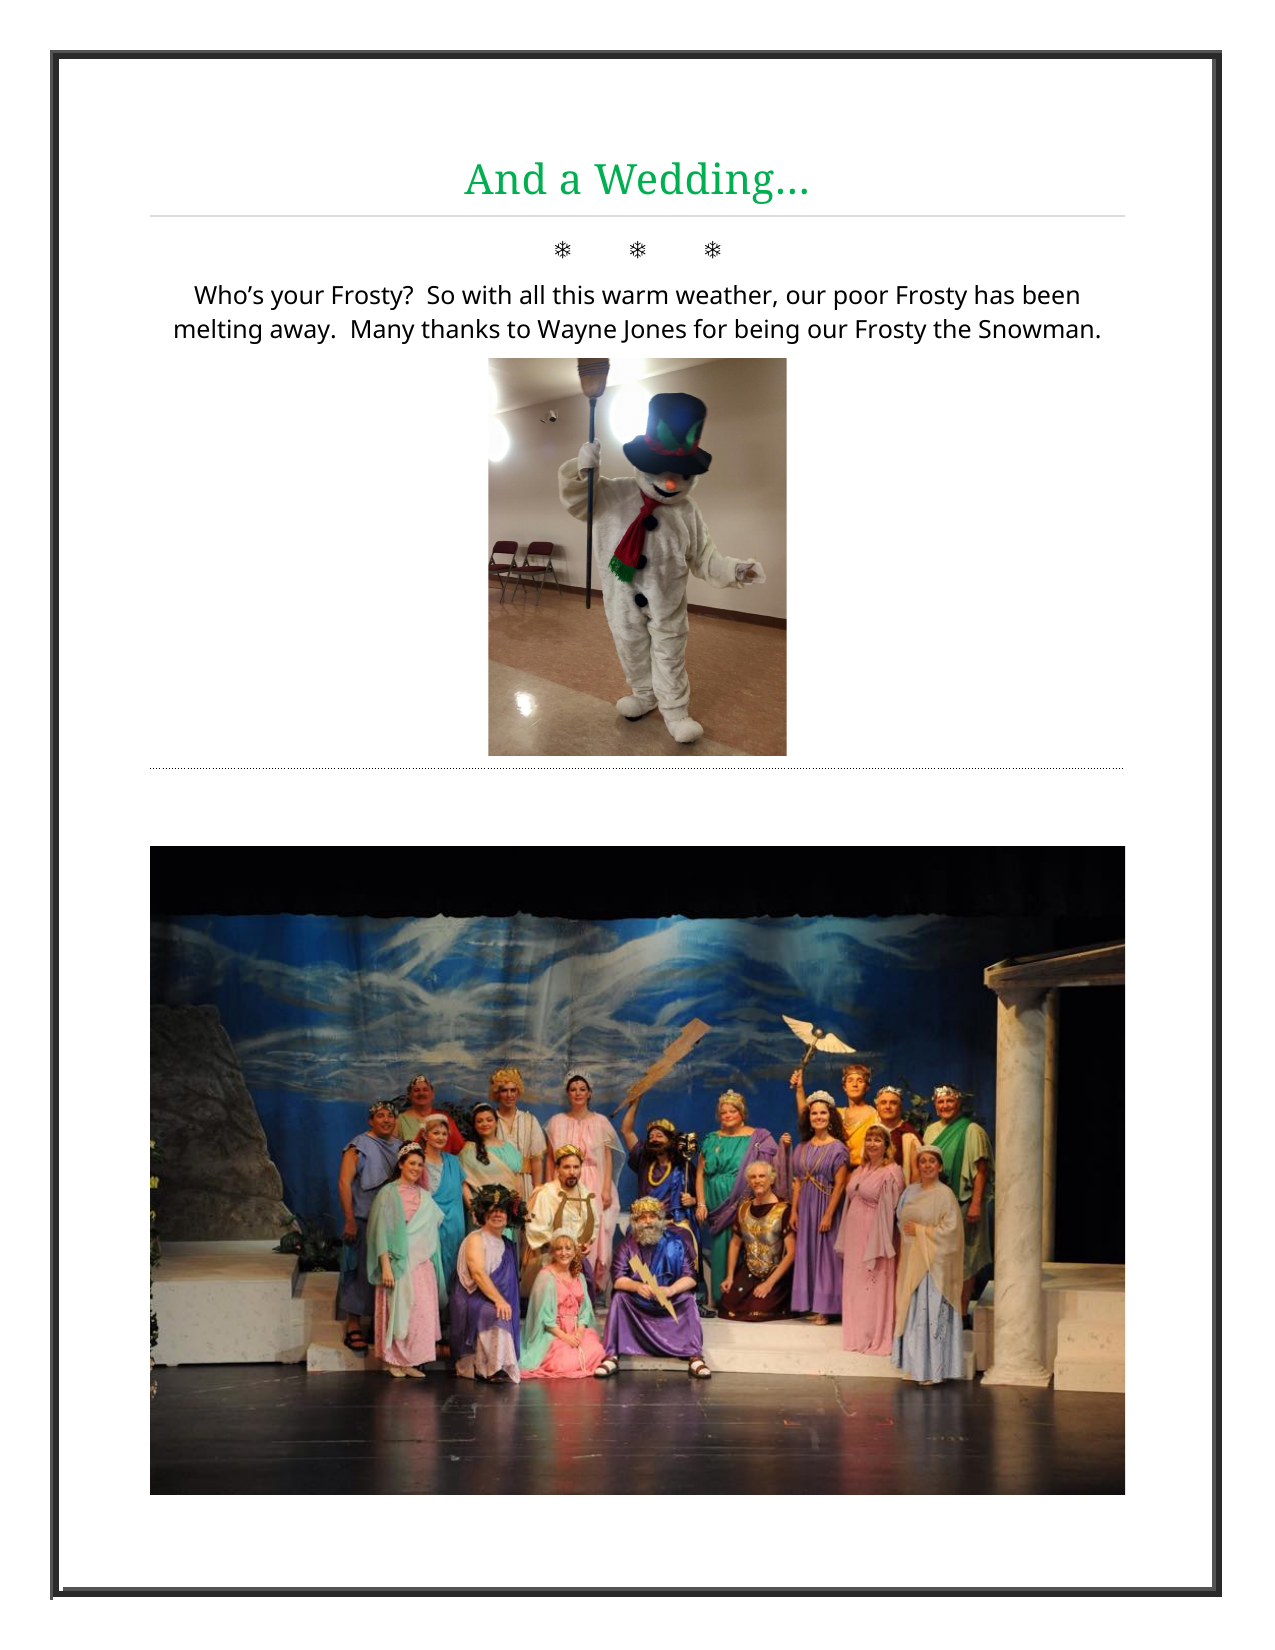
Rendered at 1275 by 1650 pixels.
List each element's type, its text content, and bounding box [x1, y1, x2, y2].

title And a Wedding… [150, 150, 1125, 215]
picture [150, 846, 1125, 1495]
picture [488, 358, 787, 756]
text Who’s your Frosty? So with all this warm weather, our poor Frosty has been melting away. Many thanks to Wayne Jones for being our Frosty the Snowman. [150, 277, 1125, 346]
